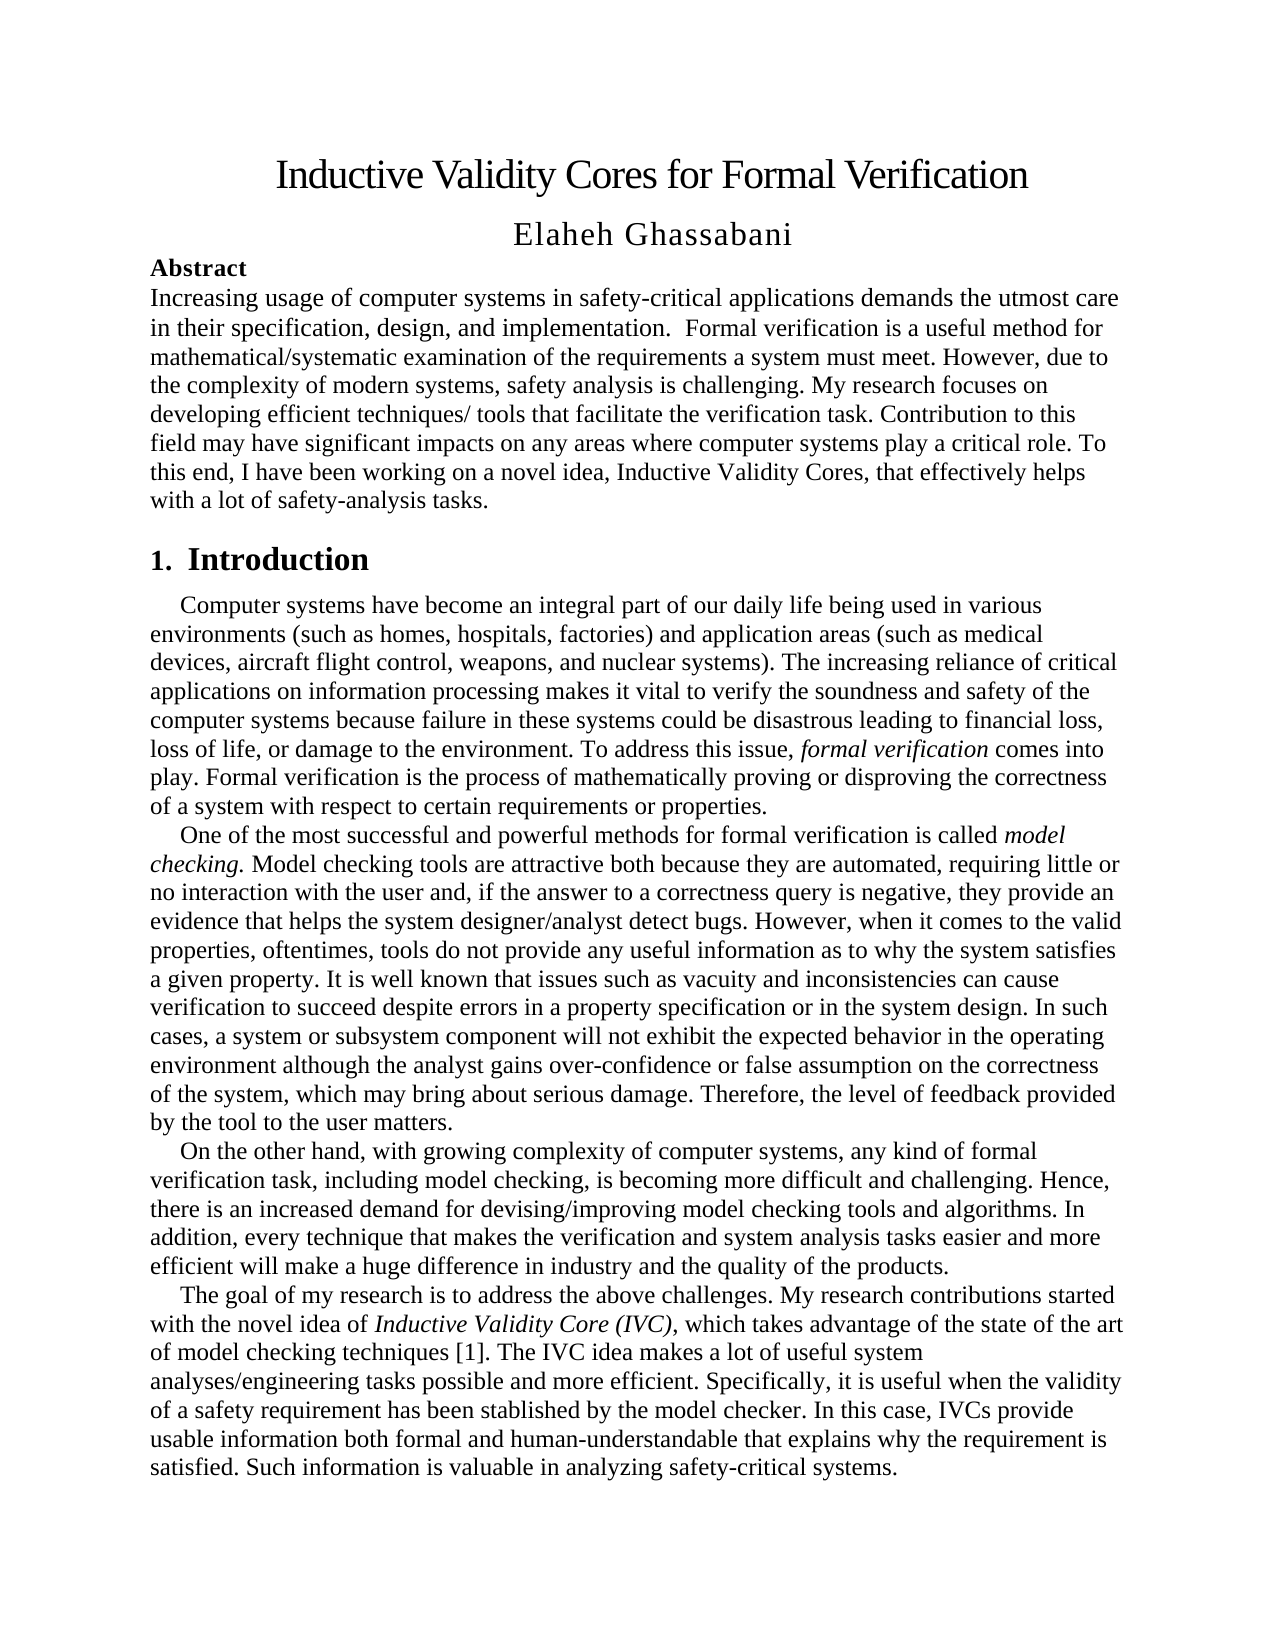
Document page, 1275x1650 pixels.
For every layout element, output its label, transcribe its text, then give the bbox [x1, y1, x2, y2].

title Inductive Validity Cores for Formal Verification [150, 150, 1125, 198]
text On the other hand, with growing complexity of computer systems, any kind of formal verification task, including model checking, is becoming more difficult and challenging. Hence, there is an increased demand for devising/improving model checking tools and algorithms. In addition, every technique that makes the verification and system analysis tasks easier and more efficient will make a huge difference in industry and the quality of the products. [150, 1136, 1125, 1280]
subtitle Elaheh Ghassabani [150, 214, 1125, 253]
subtitle Introduction [150, 539, 1125, 577]
text The goal of my research is to address the above challenges. My research contributions started with the novel idea of Inductive Validity Core (IVC), which takes advantage of the state of the art of model checking techniques [1]. The IVC idea makes a lot of useful system analyses/engineering tasks possible and more efficient. Specifically, it is useful when the validity of a safety requirement has been stablished by the model checker. In this case, IVCs provide usable information both formal and human-understandable that explains why the requirement is satisfied. Such information is valuable in analyzing safety-critical systems. [150, 1280, 1125, 1481]
text One of the most successful and powerful methods for formal verification is called model checking. Model checking tools are attractive both because they are automated, requiring little or no interaction with the user and, if the answer to a correctness query is negative, they provide an evidence that helps the system designer/analyst detect bugs. However, when it comes to the valid properties, oftentimes, tools do not provide any useful information as to why the system satisfies a given property. It is well known that issues such as vacuity and inconsistencies can cause verification to succeed despite errors in a property specification or in the system design. In such cases, a system or subsystem component will not exhibit the expected behavior in the operating environment although the analyst gains over-confidence or false assumption on the correctness of the system, which may bring about serious damage. Therefore, the level of feedback provided by the tool to the user matters. [150, 820, 1125, 1136]
text Increasing usage of computer systems in safety-critical applications demands the utmost care in their specification, design, and implementation. Formal verification is a useful method for mathematical/systematic examination of the requirements a system must meet. However, due to the complexity of modern systems, safety analysis is challenging. My research focuses on developing efficient techniques/ tools that facilitate the verification task. Contribution to this field may have significant impacts on any areas where computer systems play a critical role. To this end, I have been working on a novel idea, Inductive Validity Cores, that effectively helps with a lot of safety-analysis tasks. [150, 282, 1125, 514]
text Computer systems have become an integral part of our daily life being used in various environments (such as homes, hospitals, factories) and application areas (such as medical devices, aircraft flight control, weapons, and nuclear systems). The increasing reliance of critical applications on information processing makes it vital to verify the soundness and safety of the computer systems because failure in these systems could be disastrous leading to financial loss, loss of life, or damage to the environment. To address this issue, formal verification comes into play. Formal verification is the process of mathematically proving or disproving the correctness of a system with respect to certain requirements or properties. [150, 590, 1125, 820]
text Abstract [150, 253, 1125, 282]
